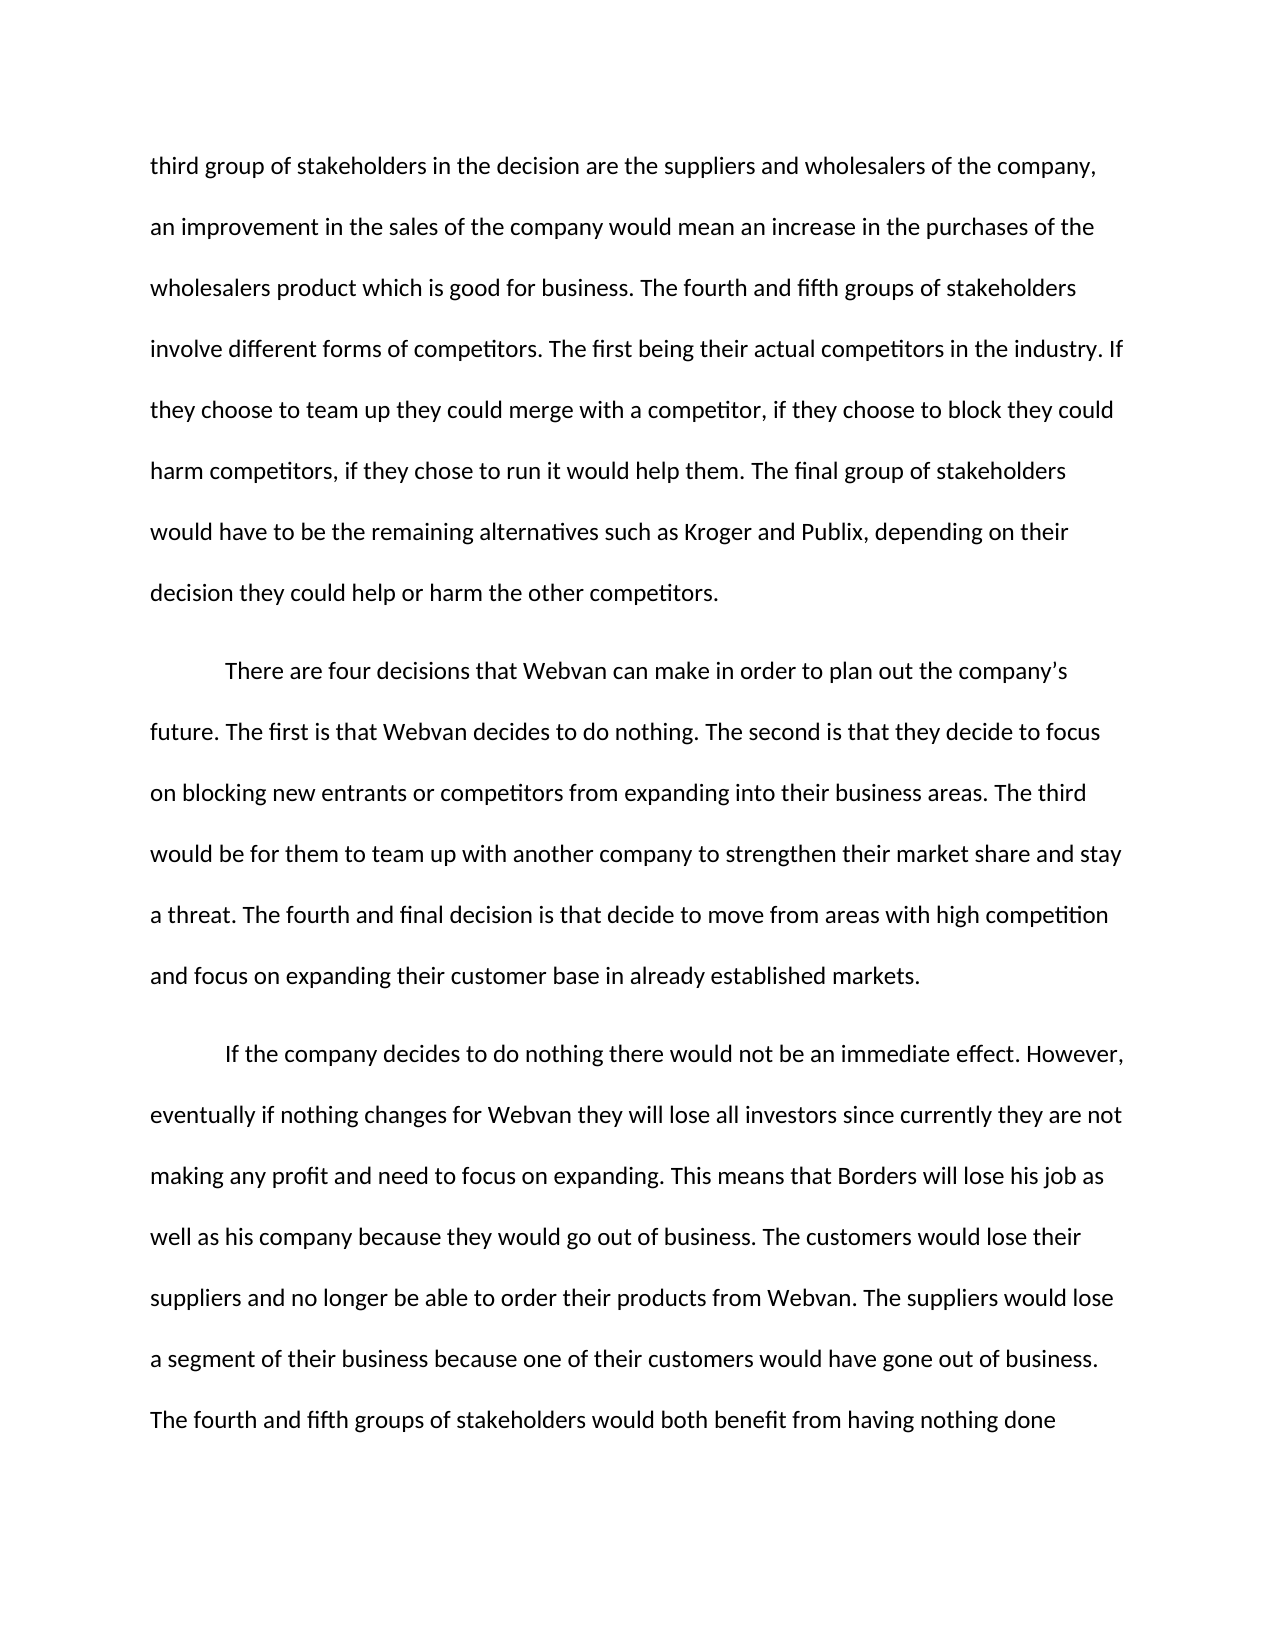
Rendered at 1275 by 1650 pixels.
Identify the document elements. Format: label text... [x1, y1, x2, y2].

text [150, 150, 1125, 608]
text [150, 1038, 1125, 1435]
text There are four decisions that Webvan can make in order to plan out the company’s future. The first is that Webvan decides to do nothing. The second is that they decide to focus on blocking new entrants or competitors from expanding into their business areas. The third would be for them to team up with another company to strengthen their market share and stay a threat. The fourth and final decision is that decide to move from areas with high competition and focus on expanding their customer base in already established markets. [150, 655, 1125, 991]
